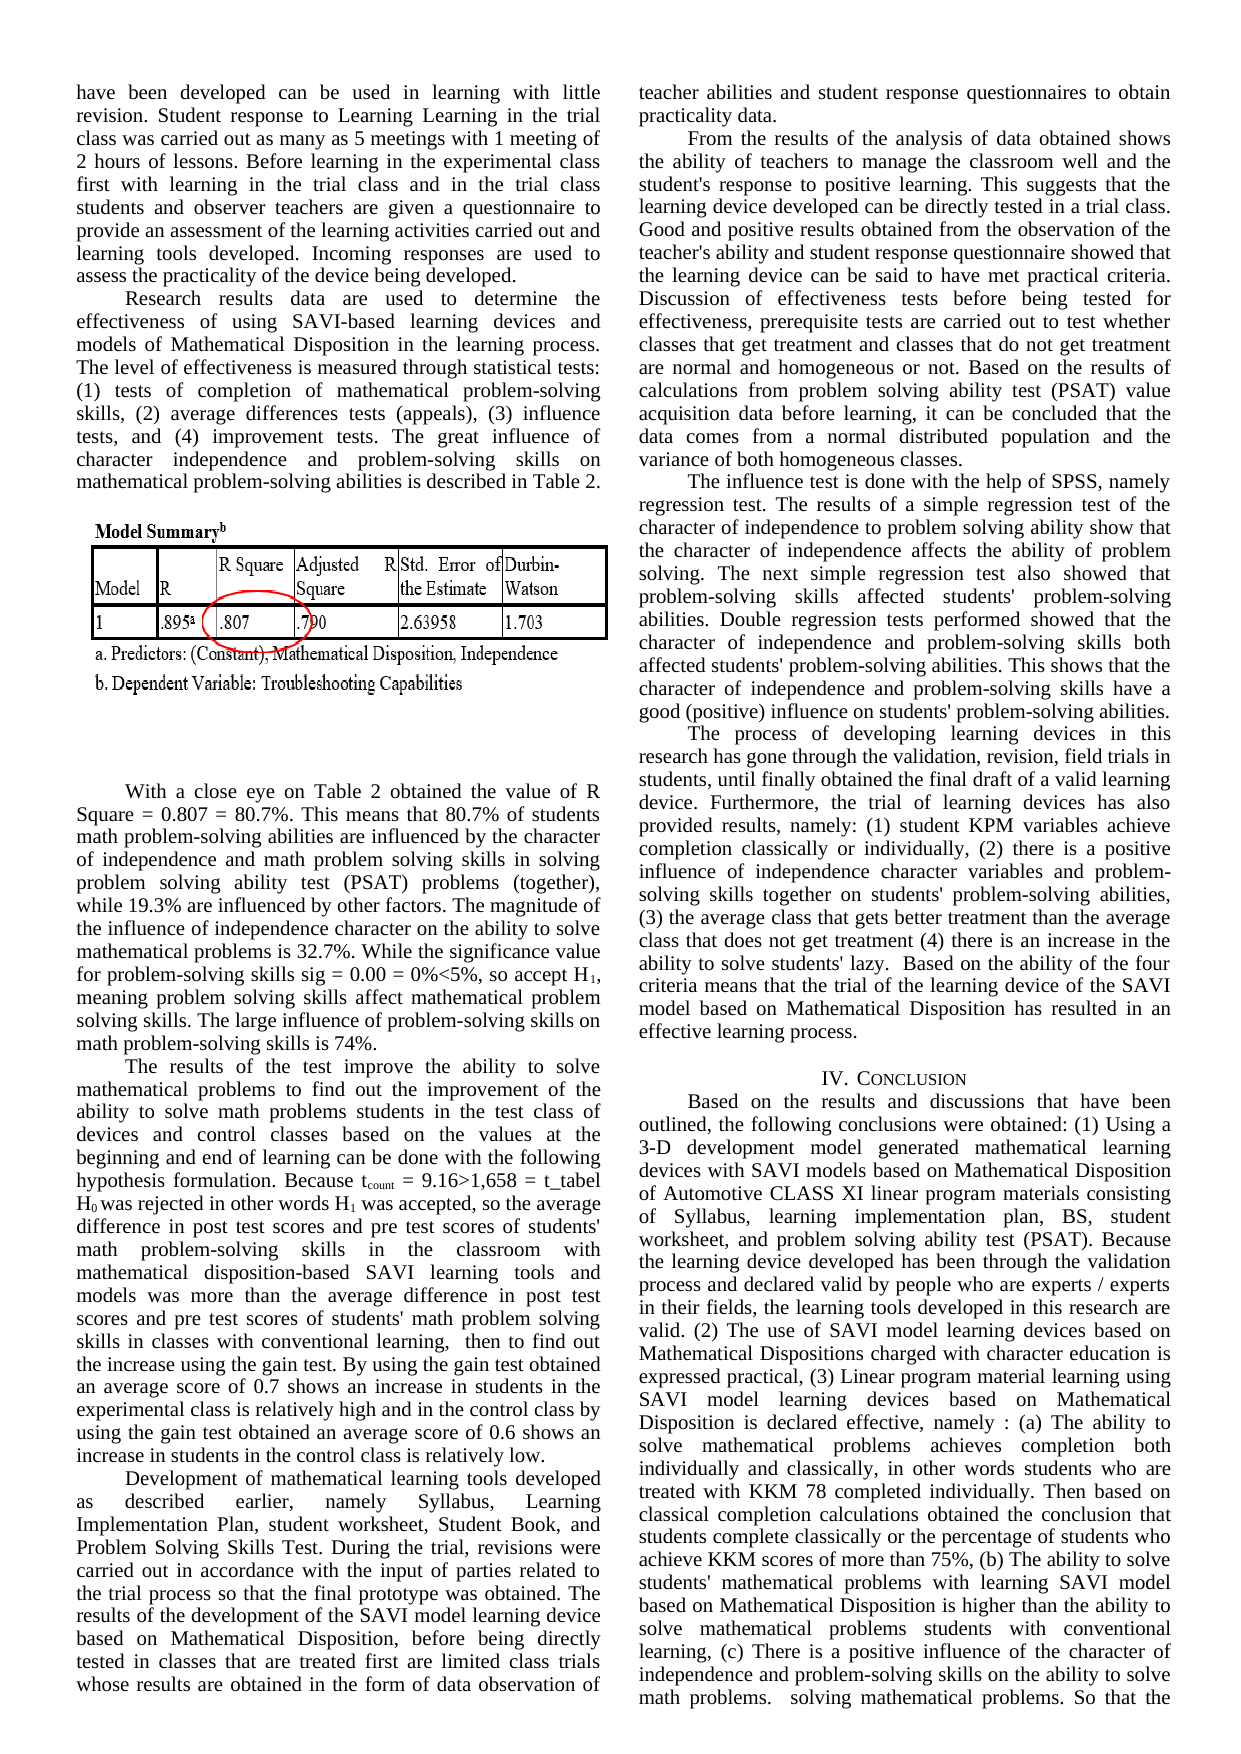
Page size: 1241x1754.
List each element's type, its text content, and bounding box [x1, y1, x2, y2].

picture [79, 493, 609, 718]
text Development of mathematical learning tools developed as described earlier, namely Syllabus, Learning Implementation Plan, student worksheet, Student Book, and Problem Solving Skills Test. During the trial, revisions were carried out in accordance with the input of parties related to the trial process so that the final prototype was obtained. The results of the development of the SAVI model learning device based on Mathematical Disposition, before being directly tested in classes that are treated first are limited class trials whose results are obtained in the form of data observation of teacher abilities and student response questionnaires to obtain practicality data. [76, 1467, 601, 1696]
text With a close eye on Table 2 obtained the value of R Square = 0.807 = 80.7%. This means that 80.7% of students math problem-solving abilities are influenced by the character of independence and math problem solving skills in solving problem solving ability test (PSAT) problems (together), while 19.3% are influenced by other factors. The magnitude of the influence of independence character on the ability to solve mathematical problems is 32.7%. While the significance value for problem-solving skills sig = 0.00 = 0%<5%, so accept H1, meaning problem solving skills affect mathematical problem solving skills. The large influence of problem-solving skills on math problem-solving skills is 74%. [76, 780, 601, 1055]
text Research results data are used to determine the effectiveness of using SAVI-based learning devices and models of Mathematical Disposition in the learning process. The level of effectiveness is measured through statistical tests: (1) tests of completion of mathematical problem-solving skills, (2) average differences tests (appeals), (3) influence tests, and (4) improvement tests. The great influence of character independence and problem-solving skills on mathematical problem-solving abilities is described in Table 2. [76, 287, 601, 493]
text The results of the test improve the ability to solve mathematical problems to find out the improvement of the ability to solve math problems students in the test class of devices and control classes based on the values at the beginning and end of learning can be done with the following hypothesis formulation. Because tcount = 9.16>1,658 = t_tabel H0 was rejected in other words H1 was accepted, so the average difference in post test scores and pre test scores of students' math problem-solving skills in the classroom with mathematical disposition-based SAVI learning tools and models was more than the average difference in post test scores and pre test scores of students' math problem solving skills in classes with conventional learning, then to find out the increase using the gain test. By using the gain test obtained an average score of 0.7 shows an increase in students in the experimental class is relatively high and in the control class by using the gain test obtained an average score of 0.6 shows an increase in students in the control class is relatively low. [76, 1055, 601, 1467]
text The process of developing learning devices in this research has gone through the validation, revision, field trials in students, until finally obtained the final draft of a valid learning device. Furthermore, the trial of learning devices has also provided results, namely: (1) student KPM variables achieve completion classically or individually, (2) there is a positive influence of independence character variables and problem-solving skills together on students' problem-solving abilities, (3) the average class that gets better treatment than the average class that does not get treatment (4) there is an increase in the ability to solve students' lazy. Based on the ability of the four criteria means that the trial of the learning device of the SAVI model based on Mathematical Disposition has resulted in an effective learning process. [638, 723, 1171, 1043]
text From the results of the analysis of data obtained shows the ability of teachers to manage the classroom well and the student's response to positive learning. This suggests that the learning device developed can be directly tested in a trial class. Good and positive results obtained from the observation of the teacher's ability and student response questionnaire showed that the learning device can be said to have met practical criteria. Discussion of effectiveness tests before being tested for effectiveness, prerequisite tests are carried out to test whether classes that get treatment and classes that do not get treatment are normal and homogeneous or not. Based on the results of calculations from problem solving ability test (PSAT) value acquisition data before learning, it can be concluded that the data comes from a normal distributed population and the variance of both homogeneous classes. [638, 127, 1171, 471]
text IV. CONCLUSION [821, 1066, 1176, 1090]
text The influence test is done with the help of SPSS, namely regression test. The results of a simple regression test of the character of independence to problem solving ability show that the character of independence affects the ability of problem solving. The next simple regression test also showed that problem-solving skills affected students' problem-solving abilities. Double regression tests performed showed that the character of independence and problem-solving skills both affected students' problem-solving abilities. This shows that the character of independence and problem-solving skills have a good (positive) influence on students' problem-solving abilities. [638, 471, 1171, 723]
